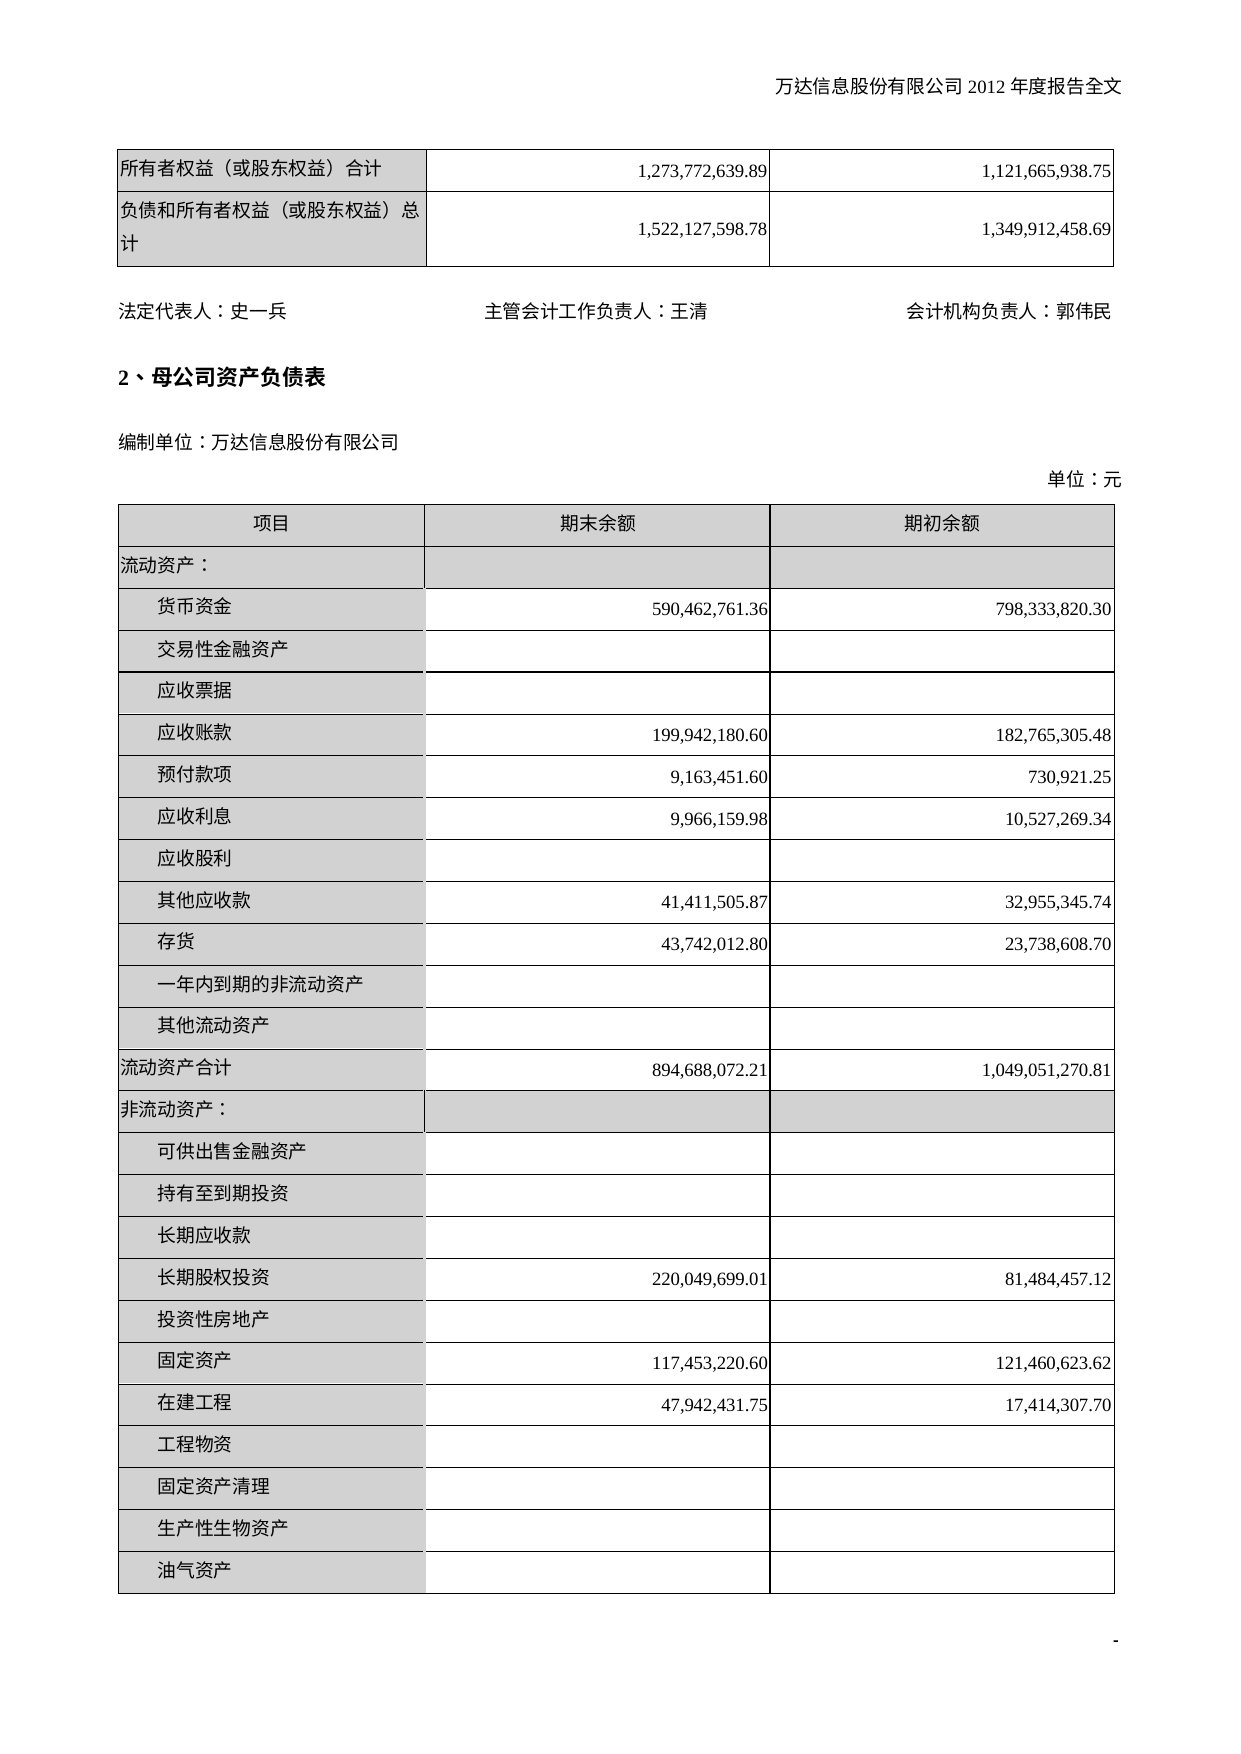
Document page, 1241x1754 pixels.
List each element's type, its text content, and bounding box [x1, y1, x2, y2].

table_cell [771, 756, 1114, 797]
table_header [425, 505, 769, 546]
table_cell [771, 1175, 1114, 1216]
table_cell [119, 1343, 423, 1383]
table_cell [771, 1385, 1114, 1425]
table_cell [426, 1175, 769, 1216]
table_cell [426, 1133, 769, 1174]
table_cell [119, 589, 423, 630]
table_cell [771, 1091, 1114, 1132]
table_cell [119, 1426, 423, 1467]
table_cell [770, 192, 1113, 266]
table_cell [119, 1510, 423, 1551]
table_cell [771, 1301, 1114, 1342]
subtitle 2、母公司资产负债表 [118, 362, 1138, 392]
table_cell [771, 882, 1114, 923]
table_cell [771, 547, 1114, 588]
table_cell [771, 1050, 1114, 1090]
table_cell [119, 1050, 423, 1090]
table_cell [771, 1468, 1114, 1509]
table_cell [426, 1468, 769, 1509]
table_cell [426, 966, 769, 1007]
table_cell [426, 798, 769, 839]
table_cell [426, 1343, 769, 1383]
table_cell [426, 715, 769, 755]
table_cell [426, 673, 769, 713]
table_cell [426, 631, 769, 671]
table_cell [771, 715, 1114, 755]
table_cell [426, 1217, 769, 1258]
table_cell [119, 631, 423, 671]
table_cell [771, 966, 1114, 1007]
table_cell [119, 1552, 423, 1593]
text 法定代表人：史一兵 主管会计工作负责人：王清 会计机构负责人：郭伟民 [118, 299, 1138, 324]
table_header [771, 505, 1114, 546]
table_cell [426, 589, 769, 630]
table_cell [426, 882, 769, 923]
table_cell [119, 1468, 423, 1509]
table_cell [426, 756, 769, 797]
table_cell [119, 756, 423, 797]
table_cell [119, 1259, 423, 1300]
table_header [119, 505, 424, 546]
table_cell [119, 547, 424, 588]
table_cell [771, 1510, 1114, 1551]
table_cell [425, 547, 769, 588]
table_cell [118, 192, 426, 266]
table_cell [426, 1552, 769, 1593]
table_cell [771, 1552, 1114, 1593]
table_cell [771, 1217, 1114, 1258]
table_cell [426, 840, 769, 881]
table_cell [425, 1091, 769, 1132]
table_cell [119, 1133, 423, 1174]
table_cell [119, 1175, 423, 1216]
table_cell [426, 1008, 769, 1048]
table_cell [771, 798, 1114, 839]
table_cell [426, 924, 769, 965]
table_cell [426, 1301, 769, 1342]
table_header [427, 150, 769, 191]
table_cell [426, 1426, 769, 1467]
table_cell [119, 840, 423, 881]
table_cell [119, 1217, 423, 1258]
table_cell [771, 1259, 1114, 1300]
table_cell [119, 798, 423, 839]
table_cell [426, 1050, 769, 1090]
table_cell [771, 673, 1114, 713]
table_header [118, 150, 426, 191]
text 编制单位：万达信息股份有限公司 [118, 429, 1138, 455]
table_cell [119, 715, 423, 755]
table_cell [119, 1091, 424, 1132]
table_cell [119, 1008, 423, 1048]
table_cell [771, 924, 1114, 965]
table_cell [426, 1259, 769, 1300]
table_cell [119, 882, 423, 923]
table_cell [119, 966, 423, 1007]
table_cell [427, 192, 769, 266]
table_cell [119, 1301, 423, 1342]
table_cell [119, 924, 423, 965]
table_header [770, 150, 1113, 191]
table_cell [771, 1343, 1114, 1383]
text 单位：元 [102, 467, 1122, 492]
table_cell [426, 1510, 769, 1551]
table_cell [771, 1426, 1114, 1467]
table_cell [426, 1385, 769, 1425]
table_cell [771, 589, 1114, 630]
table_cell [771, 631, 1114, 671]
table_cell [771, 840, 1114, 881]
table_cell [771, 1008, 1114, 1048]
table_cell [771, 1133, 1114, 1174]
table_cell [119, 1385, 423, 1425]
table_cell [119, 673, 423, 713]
